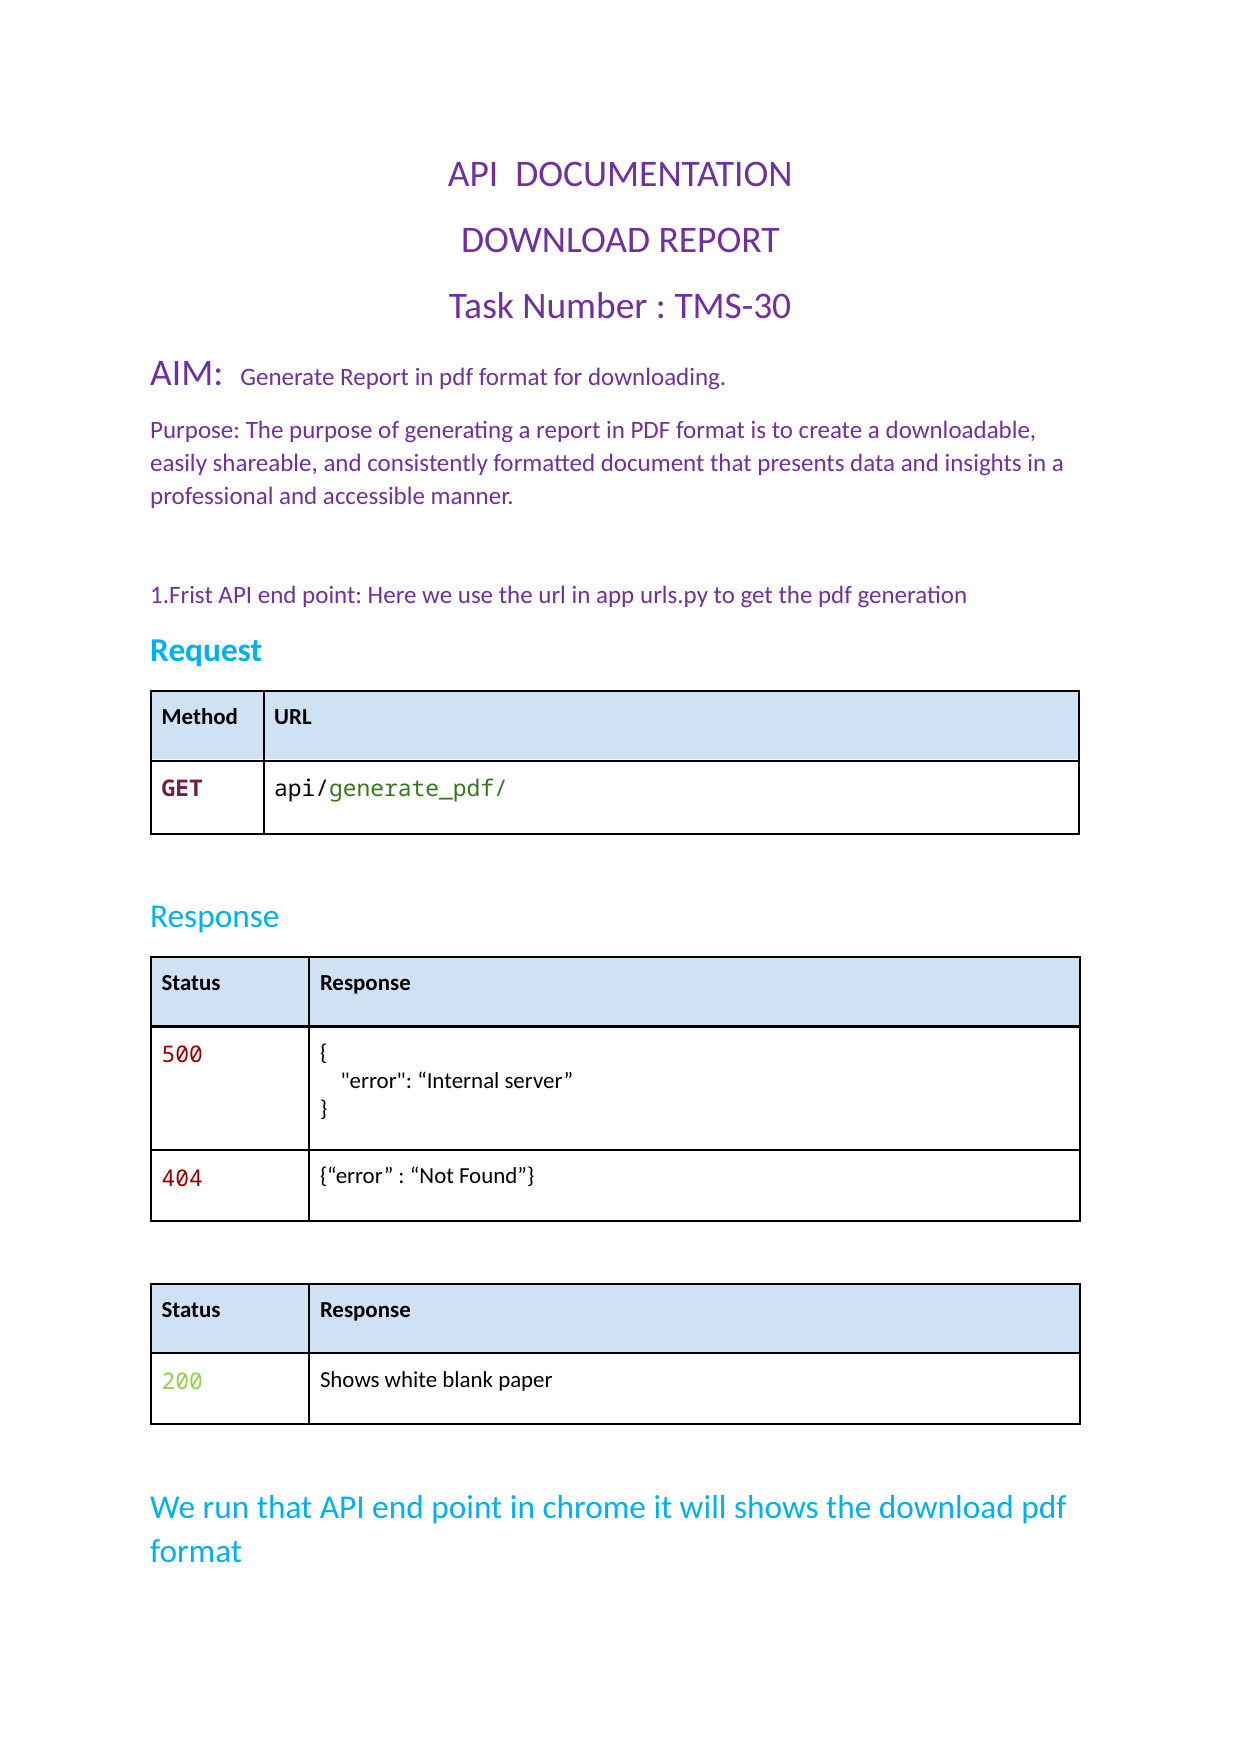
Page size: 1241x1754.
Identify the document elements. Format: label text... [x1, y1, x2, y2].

text DOWNLOAD REPORT [150, 216, 1090, 262]
table_cell 404 [152, 1151, 308, 1220]
table_cell 200 [152, 1354, 308, 1423]
text Response [150, 895, 1090, 936]
table_cell Shows white blank paper [310, 1354, 1079, 1423]
text Task Number : TMS-30 [150, 282, 1090, 328]
table_header Status [152, 958, 308, 1025]
table_cell { "error": “Internal server” } [310, 1028, 1079, 1149]
text Purpose: The purpose of generating a report in PDF format is to create a downloadable, easily shareable, and consistently formatted document that presents data and insights in a professional and accessible manner. [150, 414, 1090, 511]
table_cell GET [152, 762, 263, 832]
text We run that API end point in chrome it will shows the download pdf format [150, 1486, 1090, 1571]
table_header Response [310, 958, 1079, 1025]
table_header URL [265, 692, 1078, 759]
text API DOCUMENTATION [150, 150, 1090, 196]
table_cell {“error” : “Not Found”} [310, 1151, 1079, 1220]
text 1.Frist API end point: Here we use the url in app urls.py to get the pdf generation [150, 579, 1090, 610]
table_header Status [152, 1285, 308, 1352]
text AIM: Generate Report in pdf format for downloading. [150, 348, 1090, 394]
table_cell 500 [152, 1028, 308, 1149]
table_cell api/generate_pdf/ [265, 762, 1078, 832]
table_header Response [310, 1285, 1079, 1352]
text Request [150, 629, 1090, 670]
table_header Method [152, 692, 263, 759]
